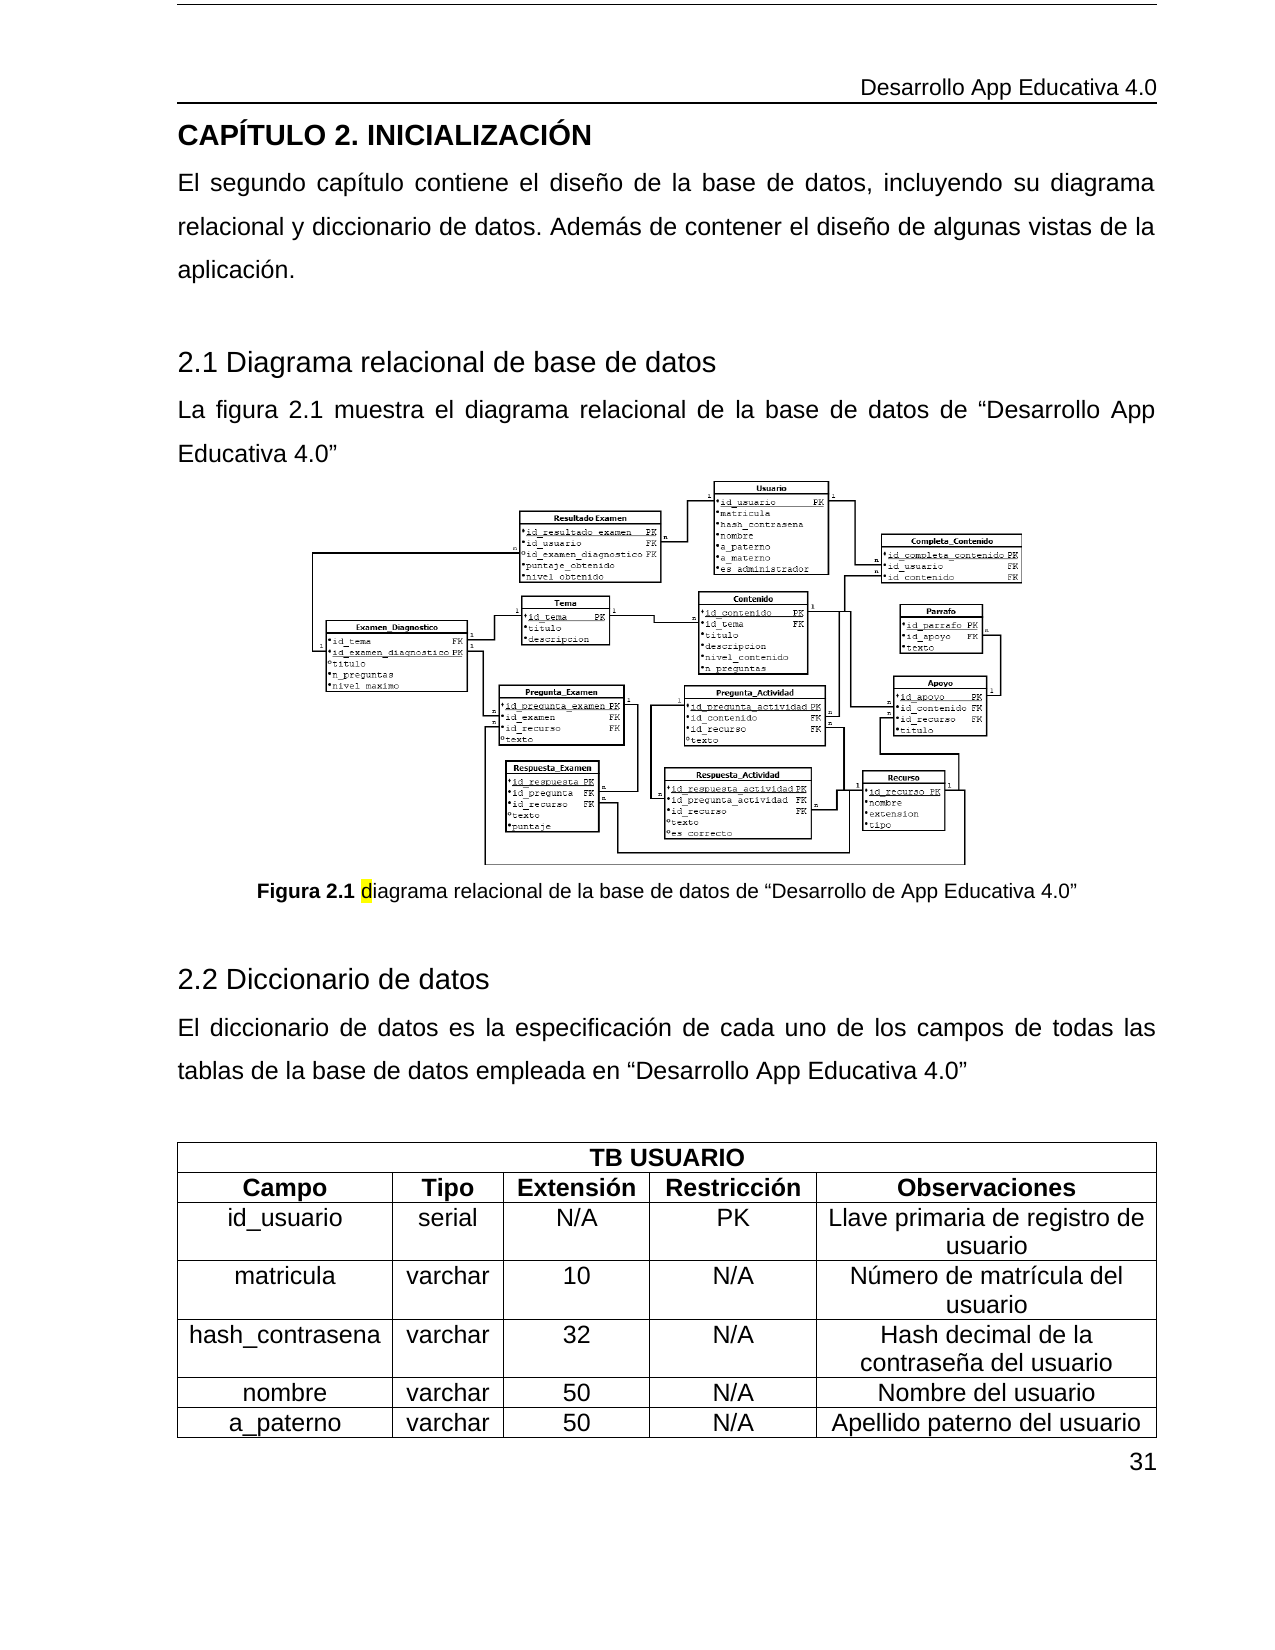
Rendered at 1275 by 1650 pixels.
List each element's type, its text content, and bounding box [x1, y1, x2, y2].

table_cell 50 [504, 1408, 649, 1437]
table_cell hash_contrasena [178, 1320, 392, 1377]
table_cell serial [393, 1203, 503, 1260]
table_header TB USUARIO [178, 1143, 1156, 1172]
table_cell nombre [178, 1378, 392, 1407]
table_cell a_paterno [178, 1408, 392, 1437]
table_cell N/A [504, 1203, 649, 1260]
table_cell Hash decimal de la contraseña del usuario [817, 1320, 1156, 1377]
table_cell N/A [650, 1378, 816, 1407]
table_cell N/A [650, 1320, 816, 1377]
text Figura 2.1 diagrama relacional de la base de datos de “Desarrollo de App Educativa 4.0” [372, 879, 1157, 903]
text La figura 2.1 muestra el diagrama relacional de la base de datos de “Desarrollo App Educativa 4.0” [177, 395, 1157, 467]
table_cell PK [650, 1203, 816, 1260]
table_cell N/A [650, 1408, 816, 1437]
table_cell Extensión [504, 1173, 649, 1202]
table_cell Llave primaria de registro de usuario [817, 1203, 1156, 1260]
table_cell 10 [504, 1261, 649, 1319]
table_cell Restricción [650, 1173, 816, 1202]
subtitle 2.1 Diagrama relacional de base de datos [177, 345, 1157, 379]
table_cell Observaciones [817, 1173, 1156, 1202]
table_cell 32 [504, 1320, 649, 1377]
table_cell varchar [393, 1320, 503, 1377]
table_cell varchar [393, 1378, 503, 1407]
table_cell varchar [393, 1408, 503, 1437]
picture [312, 481, 1022, 865]
subtitle 2.2 Diccionario de datos [177, 962, 1157, 996]
table_cell Campo [178, 1173, 392, 1202]
table_cell Número de matrícula del usuario [817, 1261, 1156, 1319]
table_cell id_usuario [178, 1203, 392, 1260]
table_cell Nombre del usuario [817, 1378, 1156, 1407]
table_cell varchar [393, 1261, 503, 1319]
table_cell matricula [178, 1261, 392, 1319]
text El diccionario de datos es la especificación de cada uno de los campos de todas las tablas de la base de datos empleada en “Desarrollo App Educativa 4.0” [177, 1013, 1157, 1084]
text El segundo capítulo contiene el diseño de la base de datos, incluyendo su diagrama relacional y diccionario de datos. Además de contener el diseño de algunas vistas de la aplicación. [177, 168, 1157, 283]
subtitle CAPÍTULO 2. INICIALIZACIÓN [177, 118, 1157, 152]
table_cell Tipo [393, 1173, 503, 1202]
table_cell Apellido paterno del usuario [817, 1408, 1156, 1437]
table_cell N/A [650, 1261, 816, 1319]
table_cell 50 [504, 1378, 649, 1407]
